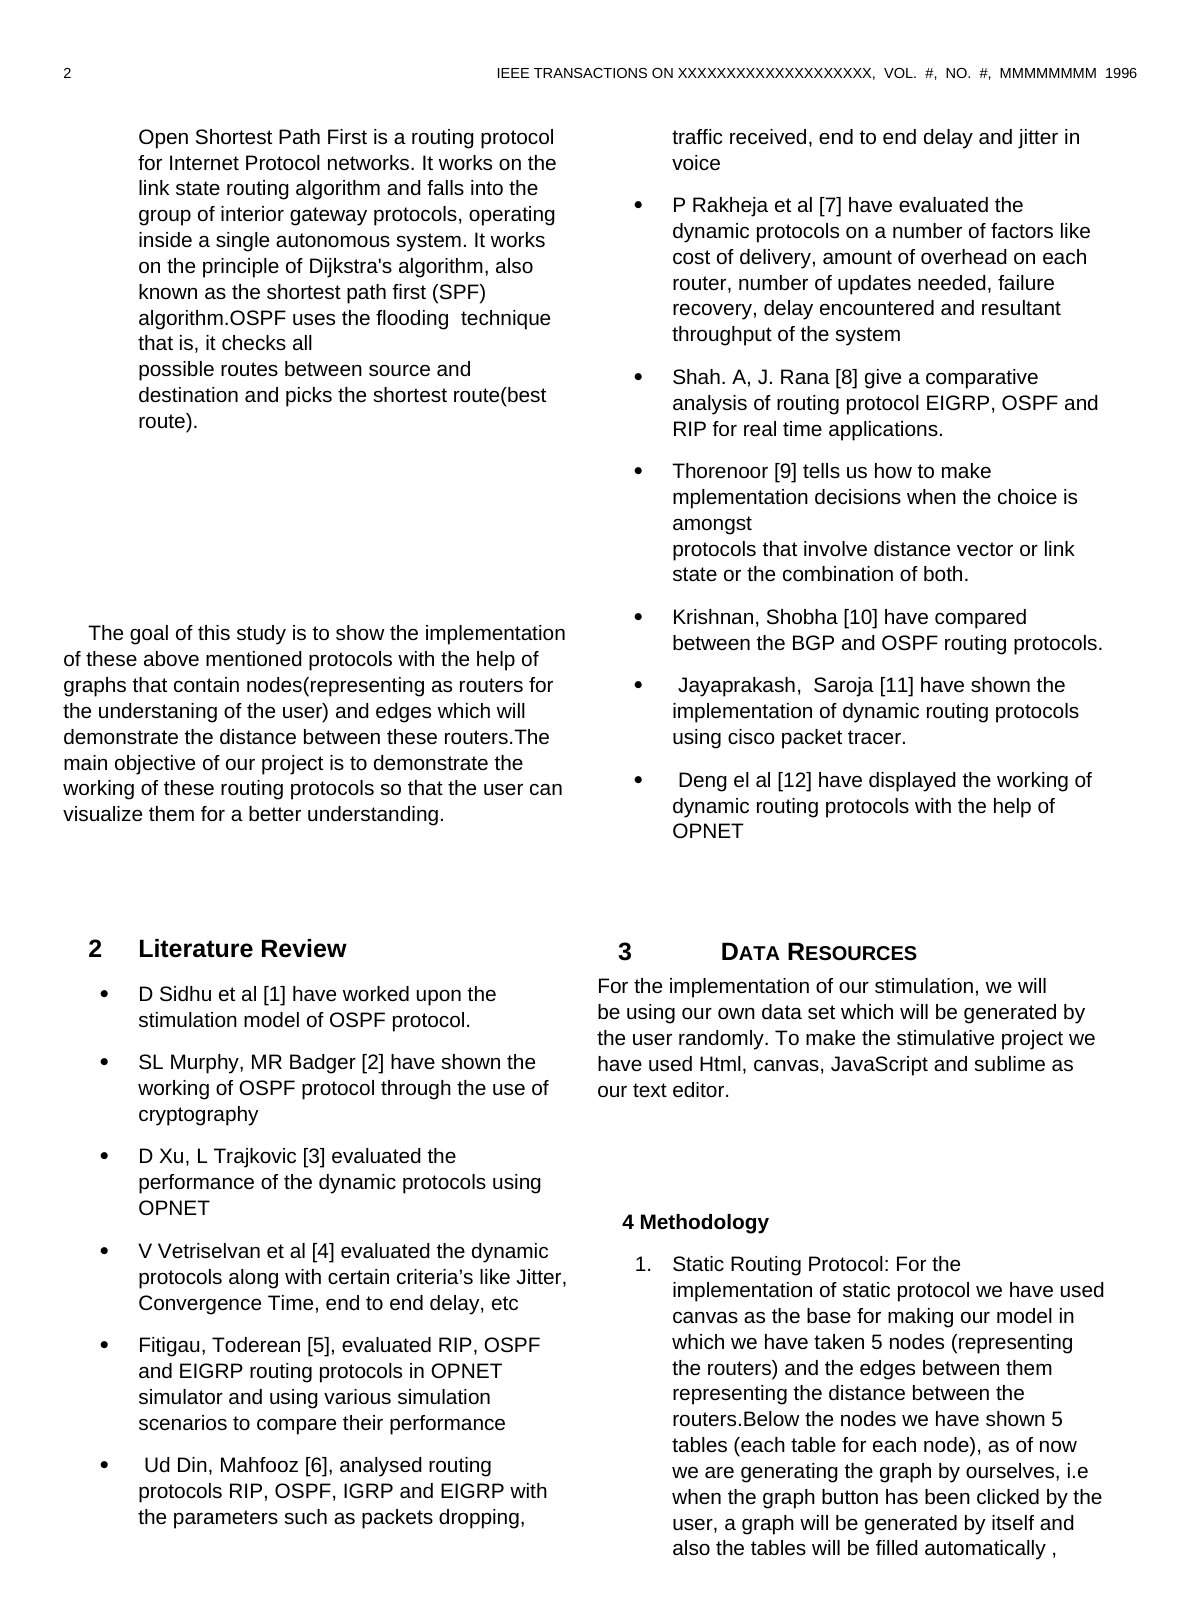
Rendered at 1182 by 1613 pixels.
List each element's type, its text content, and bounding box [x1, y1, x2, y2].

list Ud Din, Mahfooz [6], analysed routing protocols RIP, OSPF, IGRP and EIGRP with the parameters such as packets dropping, traffic received, end to end delay and jitter in voice [634, 124, 1106, 174]
list D Xu, L Trajkovic [3] evaluated the performance of the dynamic protocols using OPNET [101, 1144, 572, 1220]
subtitle 3 Data Resources [597, 939, 1106, 966]
list Deng el al [12] have displayed the working of dynamic routing protocols with the help of OPNET [634, 767, 1106, 843]
list Ud Din, Mahfooz [6], analysed routing protocols RIP, OSPF, IGRP and EIGRP with the parameters such as packets dropping, traffic received, end to end delay and jitter in voice [101, 1453, 572, 1529]
text 2 Literature Review [63, 934, 572, 963]
list SL Murphy, MR Badger [2] have shown the working of OSPF protocol through the use of cryptography [101, 1050, 572, 1126]
list D Sidhu et al [1] have worked upon the stimulation model of OSPF protocol. [101, 982, 572, 1031]
list V Vetriselvan et al [4] evaluated the dynamic protocols along with certain criteria’s like Jitter, Convergence Time, end to end delay, etc [101, 1238, 572, 1314]
list P Rakheja et al [7] have evaluated the dynamic protocols on a number of factors like cost of delivery, amount of overhead on each router, number of updates needed, failure recovery, delay encountered and resultant throughput of the system [634, 193, 1106, 346]
list Krishnan, Shobha [10] have compared between the BGP and OSPF routing protocols. [634, 605, 1106, 655]
text For the implementation of our stimulation, we will be using our own data set which will be generated by the user randomly. To make the stimulative project we have used Html, canvas, JavaScript and sublime as our text editor. [597, 974, 1106, 1102]
text 4 Methodology [597, 1209, 1106, 1233]
list Thorenoor [9] tells us how to make mplementation decisions when the choice is amongst protocols that involve distance vector or link state or the combination of both. [634, 459, 1106, 586]
text The goal of this study is to show the implementation of these above mentioned protocols with the help of graphs that contain nodes(representing as routers for the understaning of the user) and edges which will demonstrate the distance between these routers.The main objective of our project is to demonstrate the working of these routing protocols so that the user can visualize them for a better understanding. [63, 621, 572, 826]
list Fitigau, Toderean [5], evaluated RIP, OSPF and EIGRP routing protocols in OPNET simulator and using various simulation scenarios to compare their performance [101, 1333, 572, 1434]
list Jayaprakash, Saroja [11] have shown the implementation of dynamic routing protocols using cisco packet tracer. [634, 673, 1106, 749]
list Shah. A, J. Rana [8] give a comparative analysis of routing protocol EIGRP, OSPF and RIP for real time applications. [634, 364, 1106, 440]
text Open Shortest Path First is a routing protocol for Internet Protocol networks. It works on the link state routing algorithm and falls into the group of interior gateway protocols, operating inside a single autonomous system. It works on the principle of Dijkstra's algorithm, also known as the shortest path first (SPF) algorithm.OSPF uses the flooding technique that is, it checks all possible routes between source and destination and picks the shortest route(best route). [138, 124, 572, 433]
